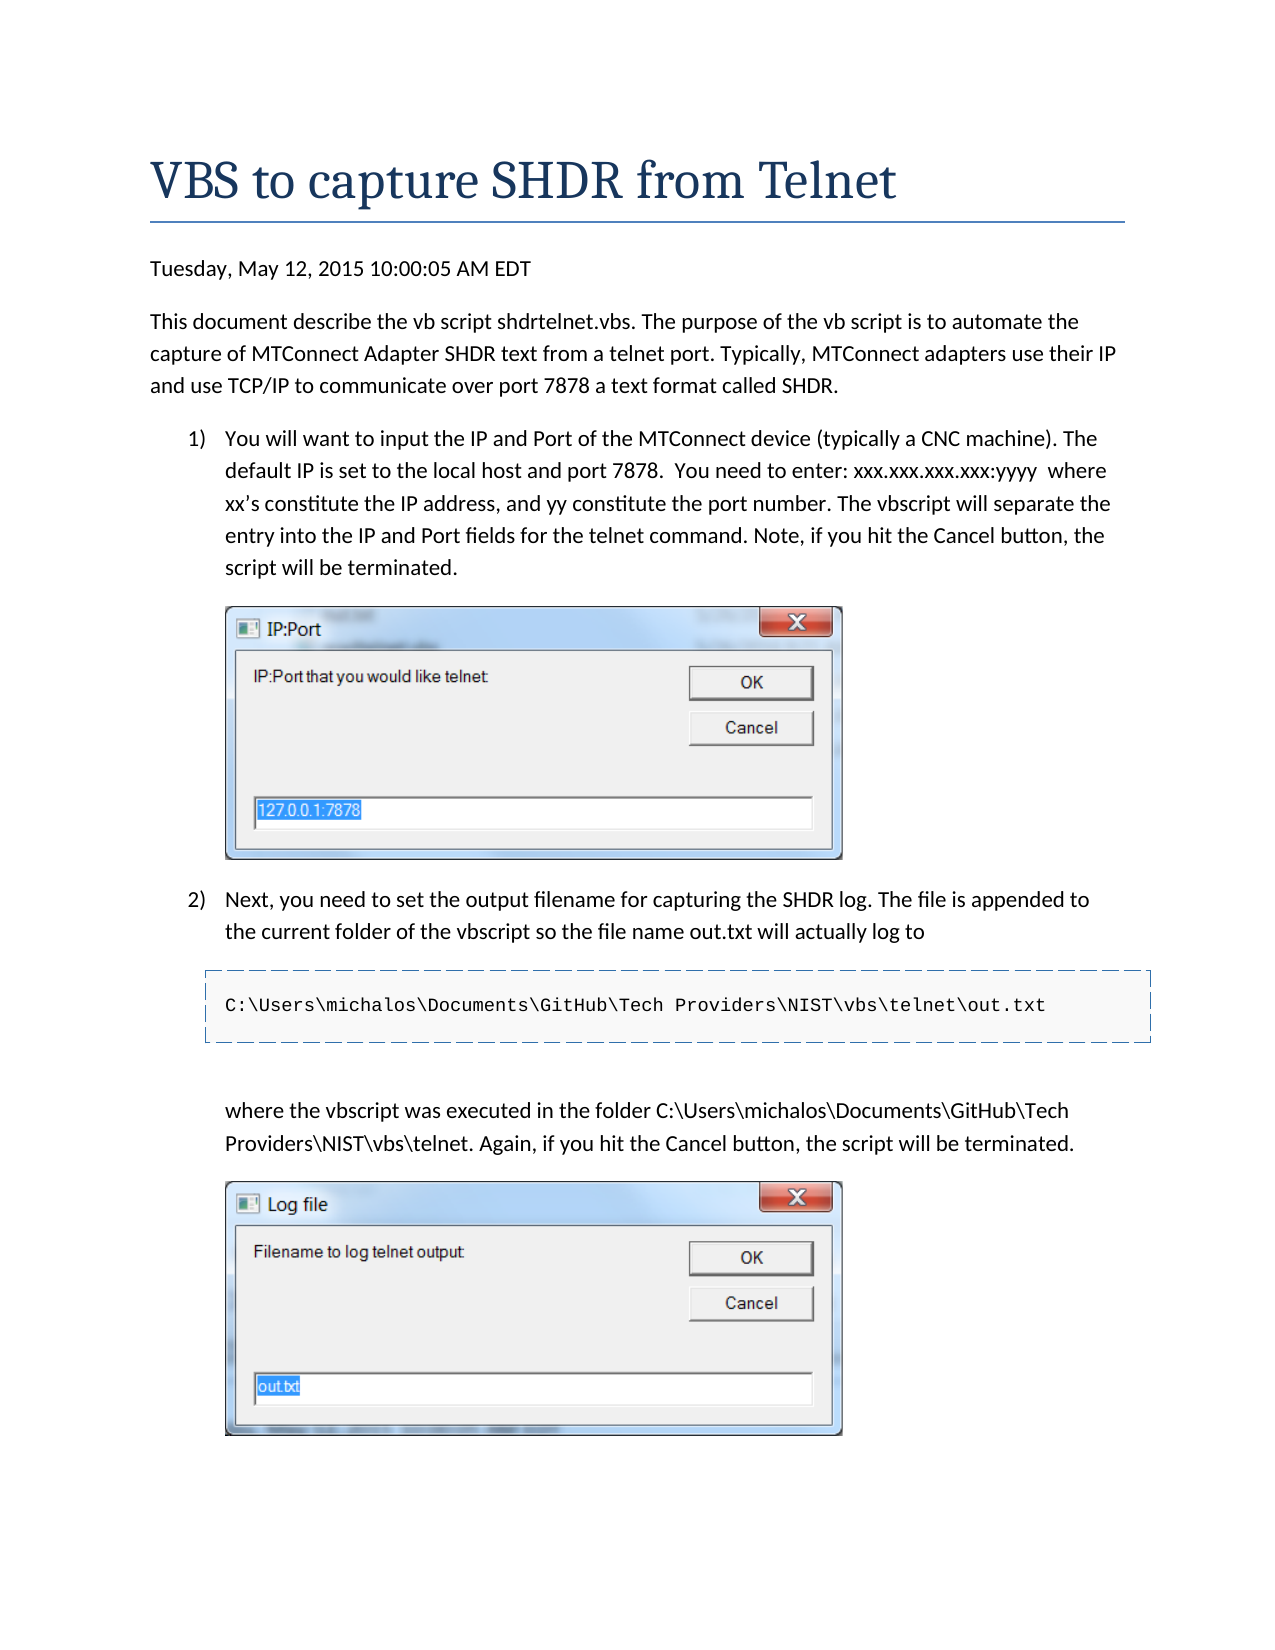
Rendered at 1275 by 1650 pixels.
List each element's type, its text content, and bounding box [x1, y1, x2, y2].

text C:\Users\michalos\Documents\GitHub\Tech Providers\NIST\vbs\telnet\out.txt [205, 970, 1151, 1043]
list You will want to input the IP and Port of the MTConnect device (typically a CNC machine). The default IP is set to the local host and port 7878. You need to enter: xxx.xxx.xxx.xxx:yyyy where xx’s constitute the IP address, and yy constitute the port number. The vbscript will separate the entry into the IP and Port fields for the telnet command. Note, if you hit the Cancel button, the script will be terminated. [187, 424, 1125, 581]
text This document describe the vb script shdrtelnet.vbs. The purpose of the vb script is to automate the capture of MTConnect Adapter SHDR text from a telnet port. Typically, MTConnect adapters use their IP and use TCP/IP to communicate over port 7878 a text format called SHDR. [150, 307, 1125, 399]
text where the vbscript was executed in the folder C:\Users\michalos\Documents\GitHub\Tech Providers\NIST\vbs\telnet. Again, if you hit the Cancel button, the script will be terminated. [225, 1096, 1125, 1157]
text Tuesday, May 12, 2015 10:00:05 AM EDT [150, 254, 1125, 282]
picture [225, 606, 843, 860]
list Next, you need to set the output filename for capturing the SHDR log. The file is appended to the current folder of the vbscript so the file name out.txt will actually log to [187, 885, 1125, 945]
picture [225, 1181, 843, 1436]
title VBS to capture SHDR from Telnet [150, 150, 1125, 221]
